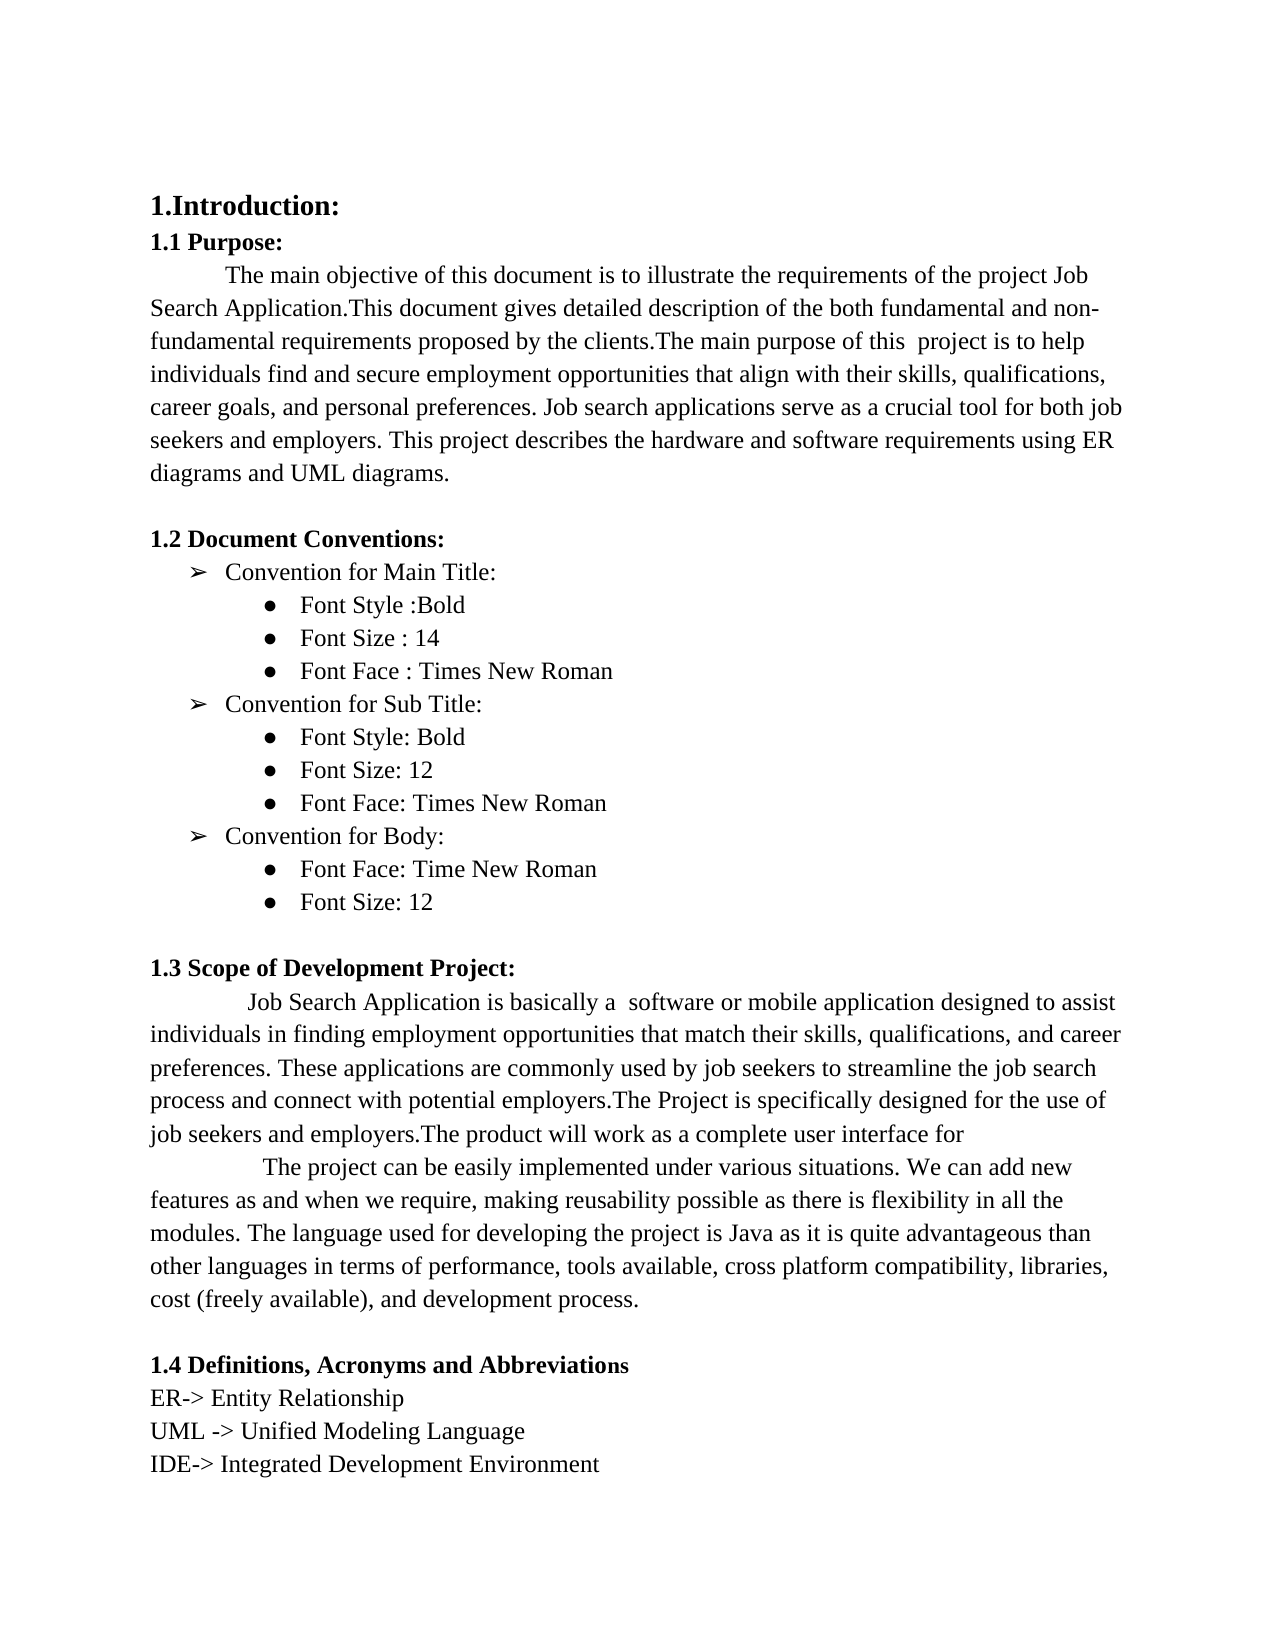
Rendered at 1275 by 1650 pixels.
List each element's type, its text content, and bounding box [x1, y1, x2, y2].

list Font Size: 12 [262, 755, 1125, 784]
list Font Face: Times New Roman [262, 788, 1125, 817]
text The project can be easily implemented under various situations. We can add new features as and when we require, making reusability possible as there is flexibility in all the modules. The language used for developing the project is Java as it is quite advantageous than other languages in terms of performance, tools available, cross platform compatibility, libraries, cost (freely available), and development process. [150, 1152, 1125, 1312]
list Convention for Main Title: [187, 557, 1125, 586]
text Job Search Application is basically a software or mobile application designed to assist individuals in finding employment opportunities that match their skills, qualifications, and career preferences. These applications are commonly used by job seekers to streamline the job search process and connect with potential employers.The Project is specifically designed for the use of job seekers and employers.The product will work as a complete user interface for [150, 987, 1125, 1147]
list Font Style :Bold [262, 590, 1125, 619]
list Font Style: Bold [262, 722, 1125, 751]
text IDE-> Integrated Development Environment [150, 1449, 1125, 1478]
text 1.3 Scope of Development Project: [150, 953, 1125, 982]
text 1.Introduction: [150, 188, 1125, 222]
list Font Size: 12 [262, 887, 1125, 916]
text 1.2 Document Conventions: [150, 524, 1125, 553]
text UML -> Unified Modeling Language [150, 1416, 1125, 1444]
list Convention for Sub Title: [187, 689, 1125, 718]
list Font Size : 14 [262, 623, 1125, 652]
list Font Face : Times New Roman [262, 656, 1125, 685]
list Convention for Body: [187, 821, 1125, 850]
list Font Face: Time New Roman [262, 854, 1125, 883]
text The main objective of this document is to illustrate the requirements of the project Job Search Application.This document gives detailed description of the both fundamental and non-fundamental requirements proposed by the clients.The main purpose of this project is to help individuals find and secure employment opportunities that align with their skills, qualifications, career goals, and personal preferences. Job search applications serve as a crucial tool for both job seekers and employers. This project describes the hardware and software requirements using ER diagrams and UML diagrams. [150, 260, 1125, 487]
text 1.1 Purpose: [150, 227, 1125, 256]
text 1.4 Definitions, Acronyms and Abbreviations [150, 1350, 1125, 1378]
text ER-> Entity Relationship [150, 1383, 1125, 1412]
